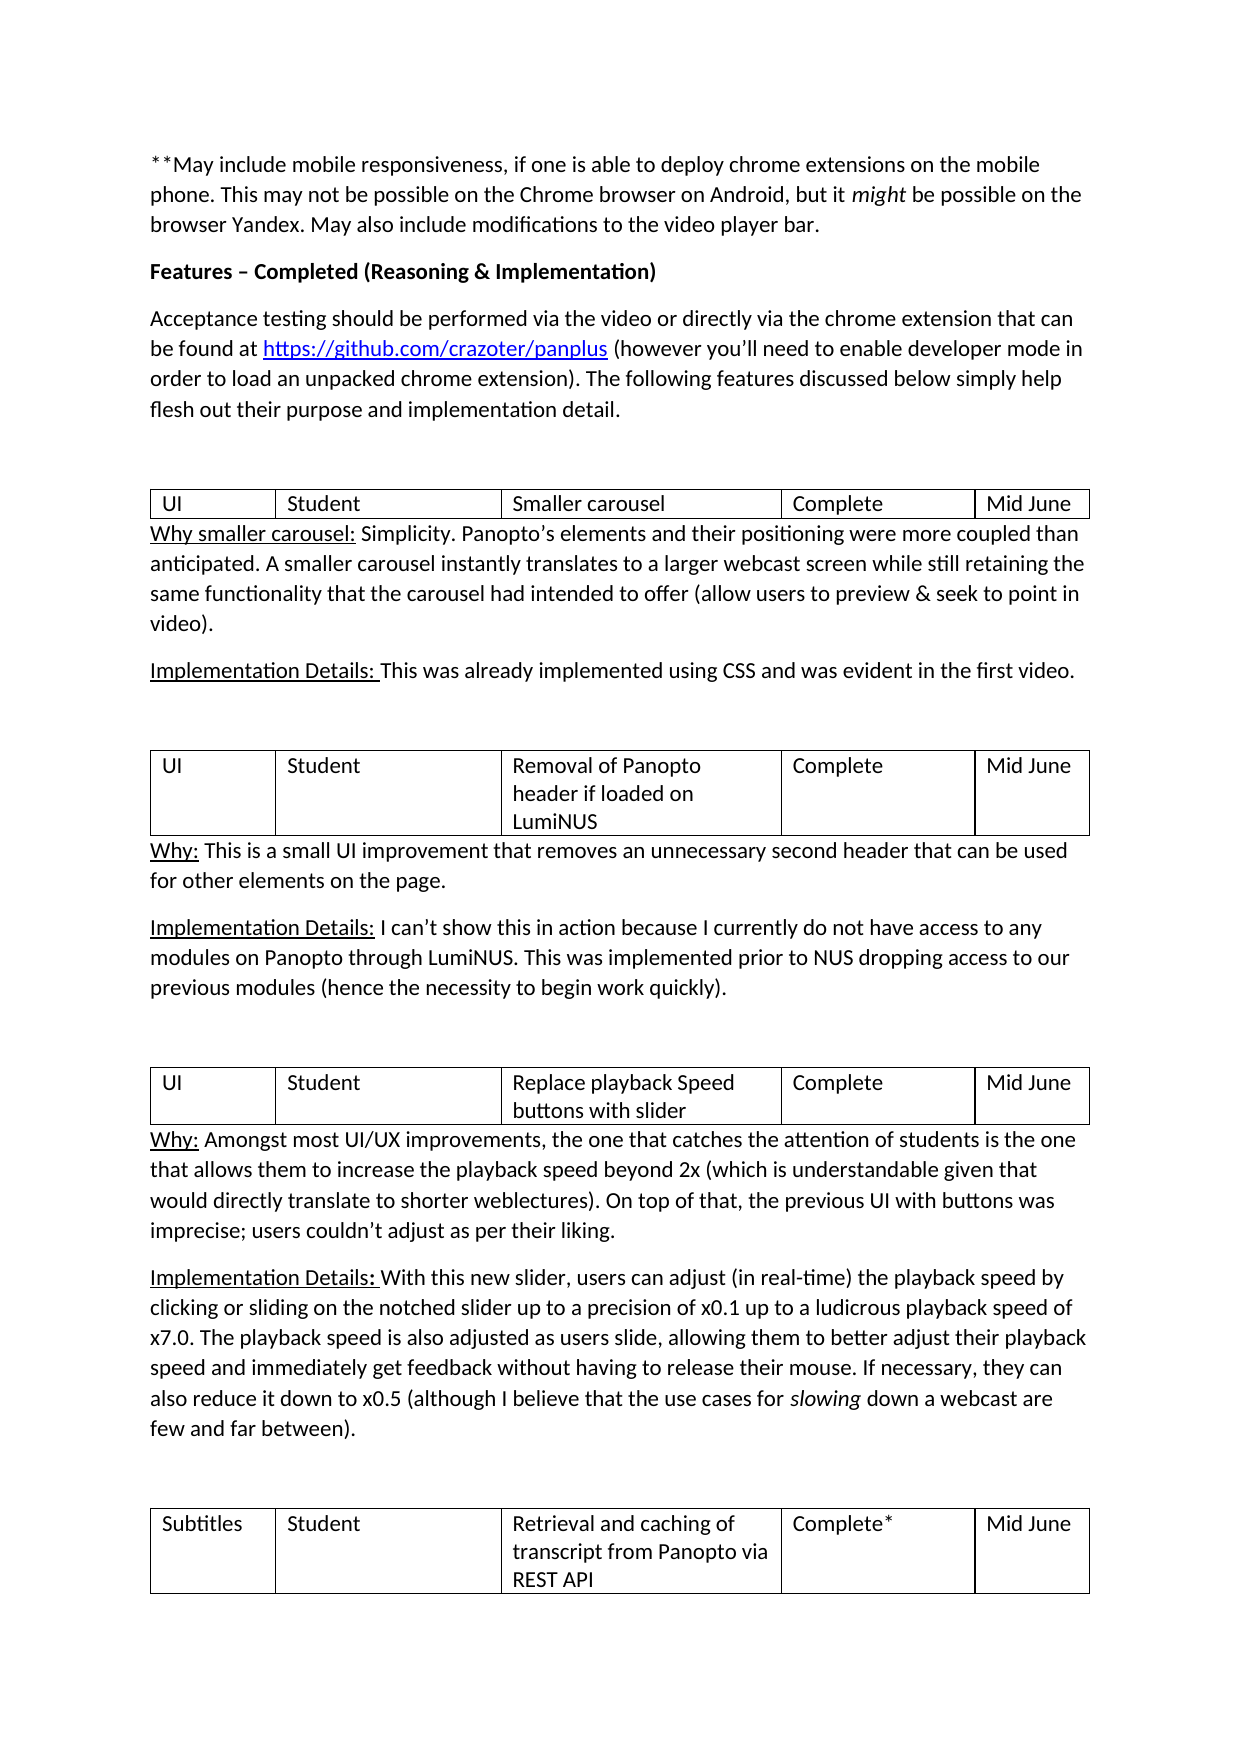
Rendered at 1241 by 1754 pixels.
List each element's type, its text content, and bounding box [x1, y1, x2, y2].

table_header Retrieval and caching of transcript from Panopto via REST API [502, 1509, 781, 1593]
table_header UI [151, 1068, 275, 1124]
table_header Complete* [782, 1509, 974, 1593]
table_header Complete [782, 490, 974, 518]
text Why smaller carousel: Simplicity. Panopto’s elements and their positioning were more coupled than anticipated. A smaller carousel instantly translates to a larger webcast screen while still retaining the same functionality that the carousel had intended to offer (allow users to preview & seek to point in video). [150, 519, 1090, 637]
text **May include mobile responsiveness, if one is able to deploy chrome extensions on the mobile phone. This may not be possible on the Chrome browser on Android, but it might be possible on the browser Yandex. May also include modifications to the video player bar. [150, 150, 1090, 238]
table_header Student [276, 751, 501, 835]
table_header Mid June [976, 1509, 1089, 1593]
text Acceptance testing should be performed via the video or directly via the chrome extension that can be found at https://github.com/crazoter/panplus (however you’ll need to enable developer mode in order to load an unpacked chrome extension). The following features discussed below simply help flesh out their purpose and implementation detail. [150, 304, 1090, 423]
table_header Removal of Panopto header if loaded on LumiNUS [502, 751, 781, 835]
table_header UI [151, 490, 275, 518]
text Why: Amongst most UI/UX improvements, the one that catches the attention of students is the one that allows them to increase the playback speed beyond 2x (which is understandable given that would directly translate to shorter weblectures). On top of that, the previous UI with buttons was imprecise; users couldn’t adjust as per their liking. [150, 1125, 1090, 1244]
table_header Smaller carousel [502, 490, 781, 518]
table_header Student [276, 490, 501, 518]
table_header UI [151, 751, 275, 835]
table_header Subtitles [151, 1509, 275, 1593]
table_header Student [276, 1509, 501, 1593]
table_header Complete [782, 1068, 974, 1124]
table_header Student [276, 1068, 501, 1124]
table_header Complete [782, 751, 974, 835]
table_header Replace playback Speed buttons with slider [502, 1068, 781, 1124]
table_header Mid June [976, 490, 1089, 518]
table_header Mid June [976, 1068, 1089, 1124]
text Implementation Details: With this new slider, users can adjust (in real-time) the playback speed by clicking or sliding on the notched slider up to a precision of x0.1 up to a ludicrous playback speed of x7.0. The playback speed is also adjusted as users slide, allowing them to better adjust their playback speed and immediately get feedback without having to release their mouse. If necessary, they can also reduce it down to x0.5 (although I believe that the use cases for slowing down a webcast are few and far between). [150, 1263, 1090, 1442]
text Why: This is a small UI improvement that removes an unnecessary second header that can be used for other elements on the page. [150, 836, 1090, 894]
table_header Mid June [976, 751, 1089, 835]
text Implementation Details: This was already implemented using CSS and was evident in the first video. [150, 656, 1090, 684]
text Features – Completed (Reasoning & Implementation) [150, 257, 1090, 285]
text Implementation Details: I can’t show this in action because I currently do not have access to any modules on Panopto through LumiNUS. This was implemented prior to NUS dropping access to our previous modules (hence the necessity to begin work quickly). [150, 913, 1090, 1002]
